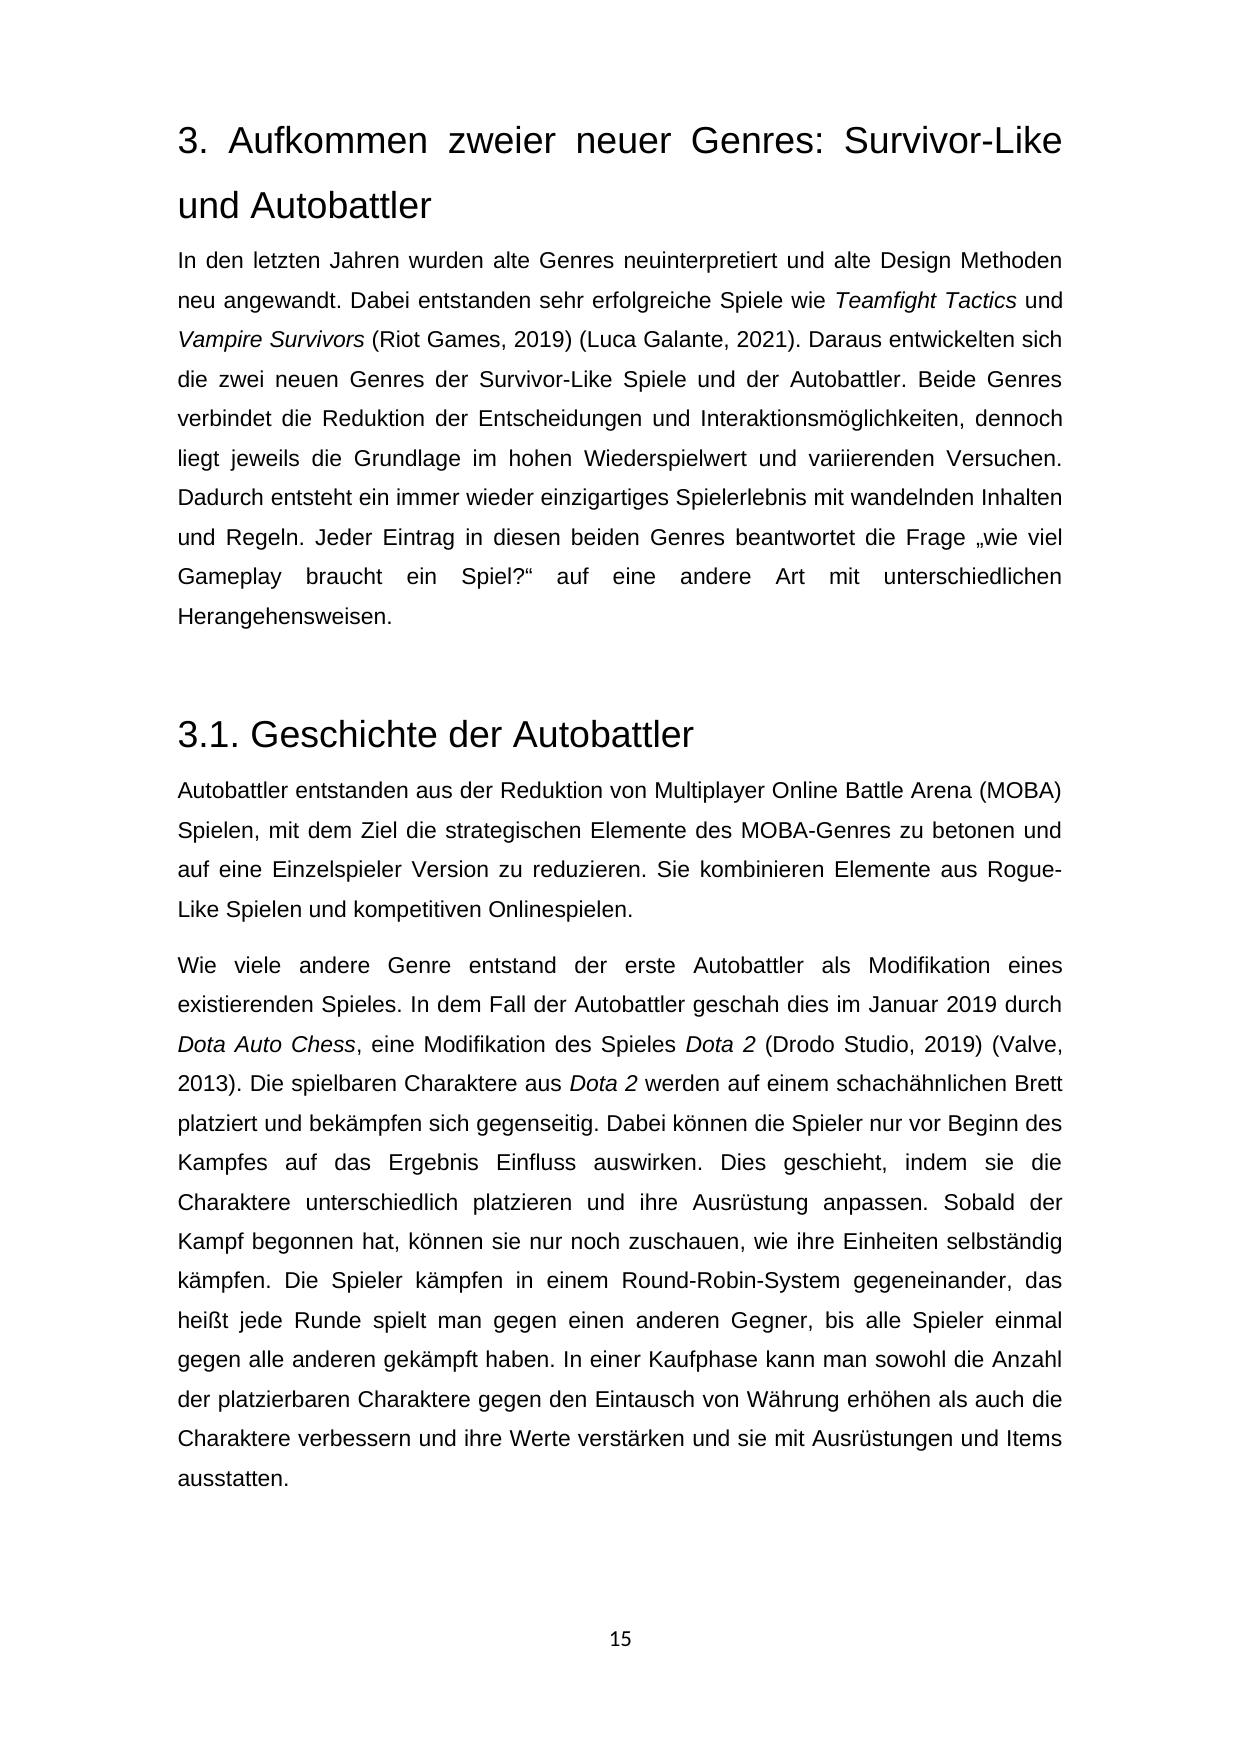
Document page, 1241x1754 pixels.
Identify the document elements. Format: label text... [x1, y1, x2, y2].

text In den letzten Jahren wurden alte Genres neuinterpretiert und alte Design Methoden neu angewandt. Dabei entstanden sehr erfolgreiche Spiele wie Teamfight Tactics und Vampire Survivors (Riot Games, 2019) (Luca Galante, 2021). Daraus entwickelten sich die zwei neuen Genres der Survivor-Like Spiele und der Autobattler. Beide Genres verbindet die Reduktion der Entscheidungen und Interaktionsmöglichkeiten, dennoch liegt jeweils die Grundlage im hohen Wiederspielwert und variierenden Versuchen. Dadurch entsteht ein immer wieder einzigartiges Spielerlebnis mit wandelnden Inhalten und Regeln. Jeder Eintrag in diesen beiden Genres beantwortet die Frage „wie viel Gameplay braucht ein Spiel?“ auf eine andere Art mit unterschiedlichen Herangehensweisen. [177, 247, 1063, 629]
text Autobattler entstanden aus der Reduktion von Multiplayer Online Battle Arena (MOBA) Spielen, mit dem Ziel die strategischen Elemente des MOBA-Genres zu betonen und auf eine Einzelspieler Version zu reduzieren. Sie kombinieren Elemente aus Rogue-Like Spielen und kompetitiven Onlinespielen. [177, 777, 1063, 922]
subtitle 3.1. Geschichte der Autobattler [177, 712, 1063, 756]
subtitle 3. Aufkommen zweier neuer Genres: Survivor-Like und Autobattler [177, 118, 1063, 226]
text Wie viele andere Genre entstand der erste Autobattler als Modifikation eines existierenden Spieles. In dem Fall der Autobattler geschah dies im Januar 2019 durch Dota Auto Chess, eine Modifikation des Spieles Dota 2 (Drodo Studio, 2019) (Valve, 2013). Die spielbaren Charaktere aus Dota 2 werden auf einem schachähnlichen Brett platziert und bekämpfen sich gegenseitig. Dabei können die Spieler nur vor Beginn des Kampfes auf das Ergebnis Einfluss auswirken. Dies geschieht, indem sie die Charaktere unterschiedlich platzieren und ihre Ausrüstung anpassen. Sobald der Kampf begonnen hat, können sie nur noch zuschauen, wie ihre Einheiten selbständig kämpfen. Die Spieler kämpfen in einem Round-Robin-System gegeneinander, das heißt jede Runde spielt man gegen einen anderen Gegner, bis alle Spieler einmal gegen alle anderen gekämpft haben. In einer Kaufphase kann man sowohl die Anzahl der platzierbaren Charaktere gegen den Eintausch von Währung erhöhen als auch die Charaktere verbessern und ihre Werte verstärken und sie mit Ausrüstungen und Items ausstatten. [177, 952, 1063, 1491]
